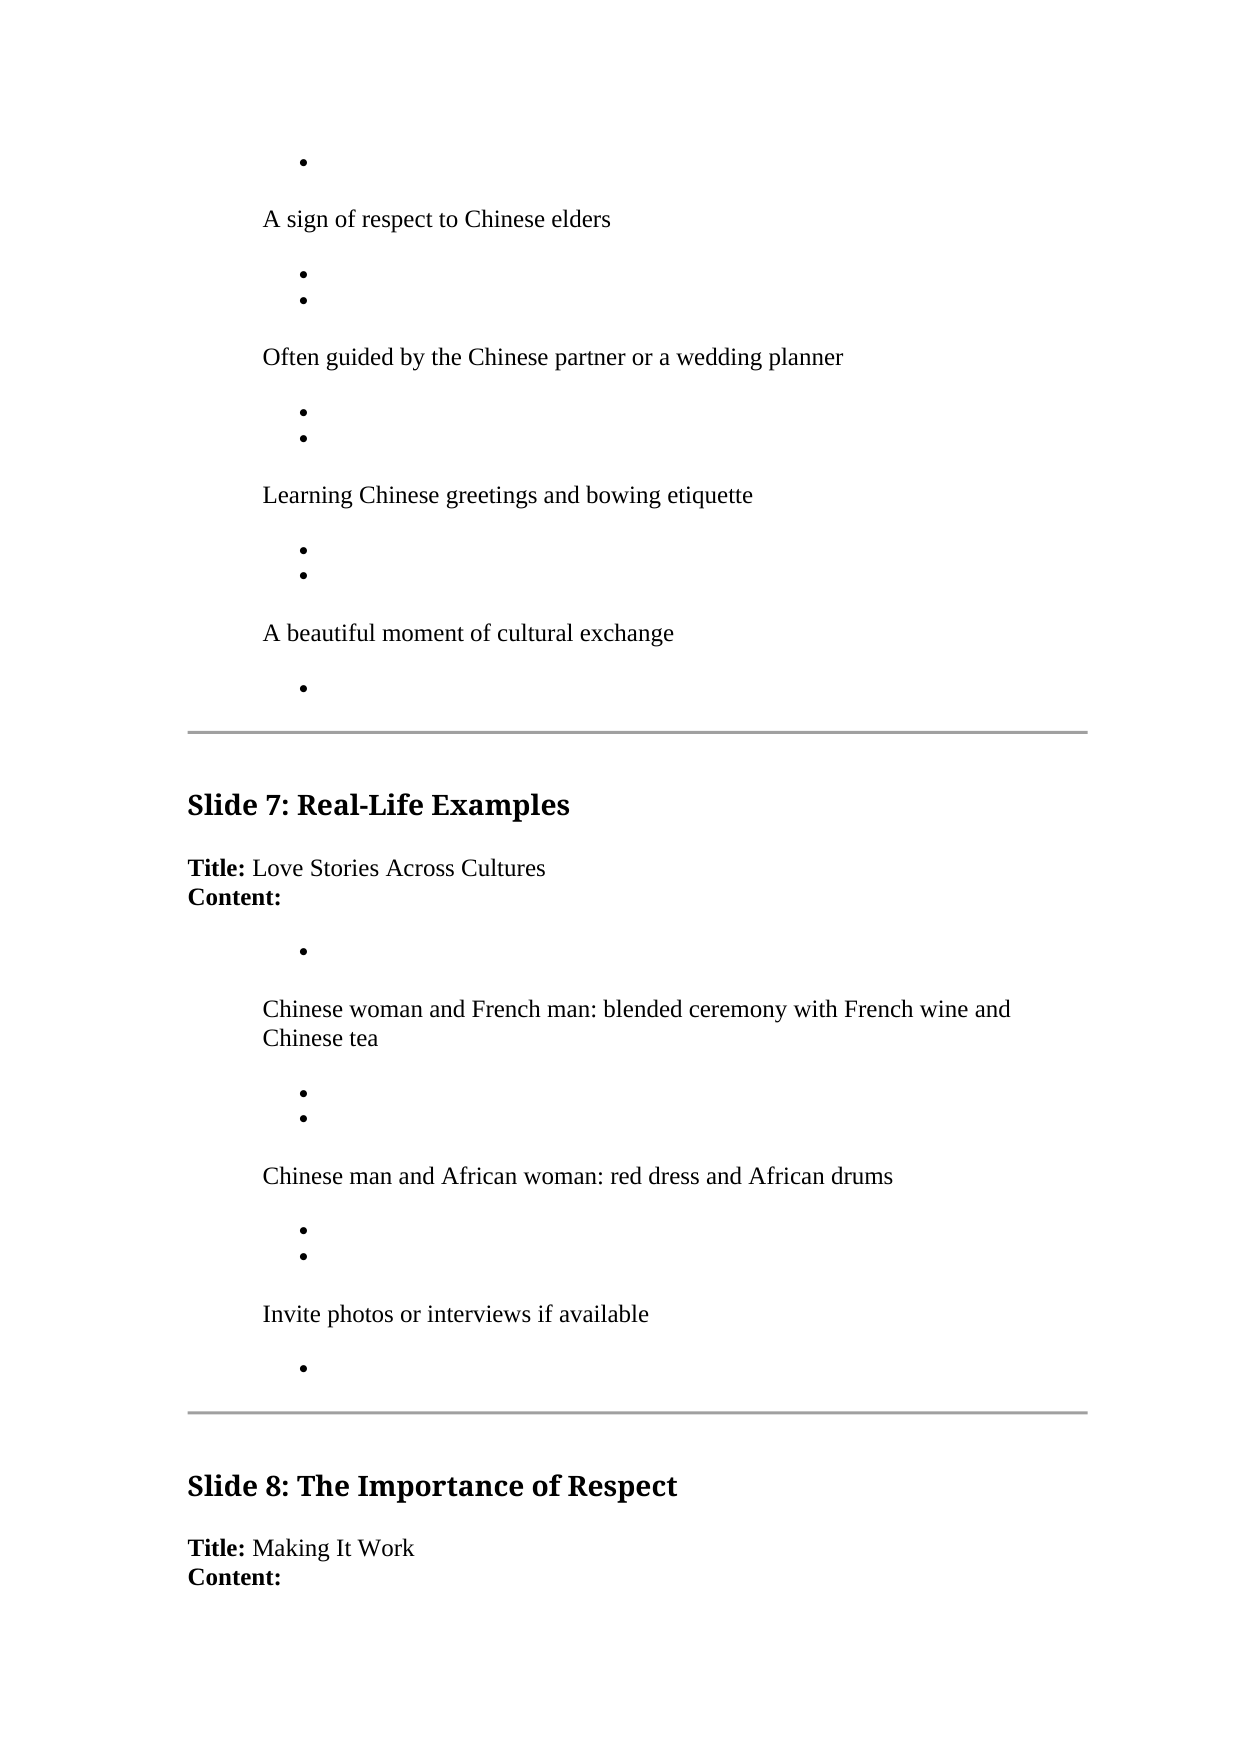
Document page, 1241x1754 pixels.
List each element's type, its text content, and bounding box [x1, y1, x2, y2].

text A beautiful moment of cultural exchange [262, 618, 1053, 647]
subtitle Slide 7: Real-Life Examples [187, 785, 1053, 824]
text Learning Chinese greetings and bowing etiquette [262, 480, 1053, 509]
text Invite photos or interviews if available [262, 1299, 1053, 1327]
text A sign of respect to Chinese elders [262, 204, 1053, 233]
text Title: Love Stories Across Cultures Content: [187, 853, 1053, 910]
subtitle Slide 8: The Importance of Respect [187, 1466, 1053, 1504]
text Title: Making It Work Content: [187, 1533, 1053, 1591]
text Chinese woman and French man: blended ceremony with French wine and Chinese tea [262, 994, 1053, 1052]
text Chinese man and African woman: red dress and African drums [262, 1161, 1053, 1189]
text Often guided by the Chinese partner or a wedding planner [262, 342, 1053, 371]
